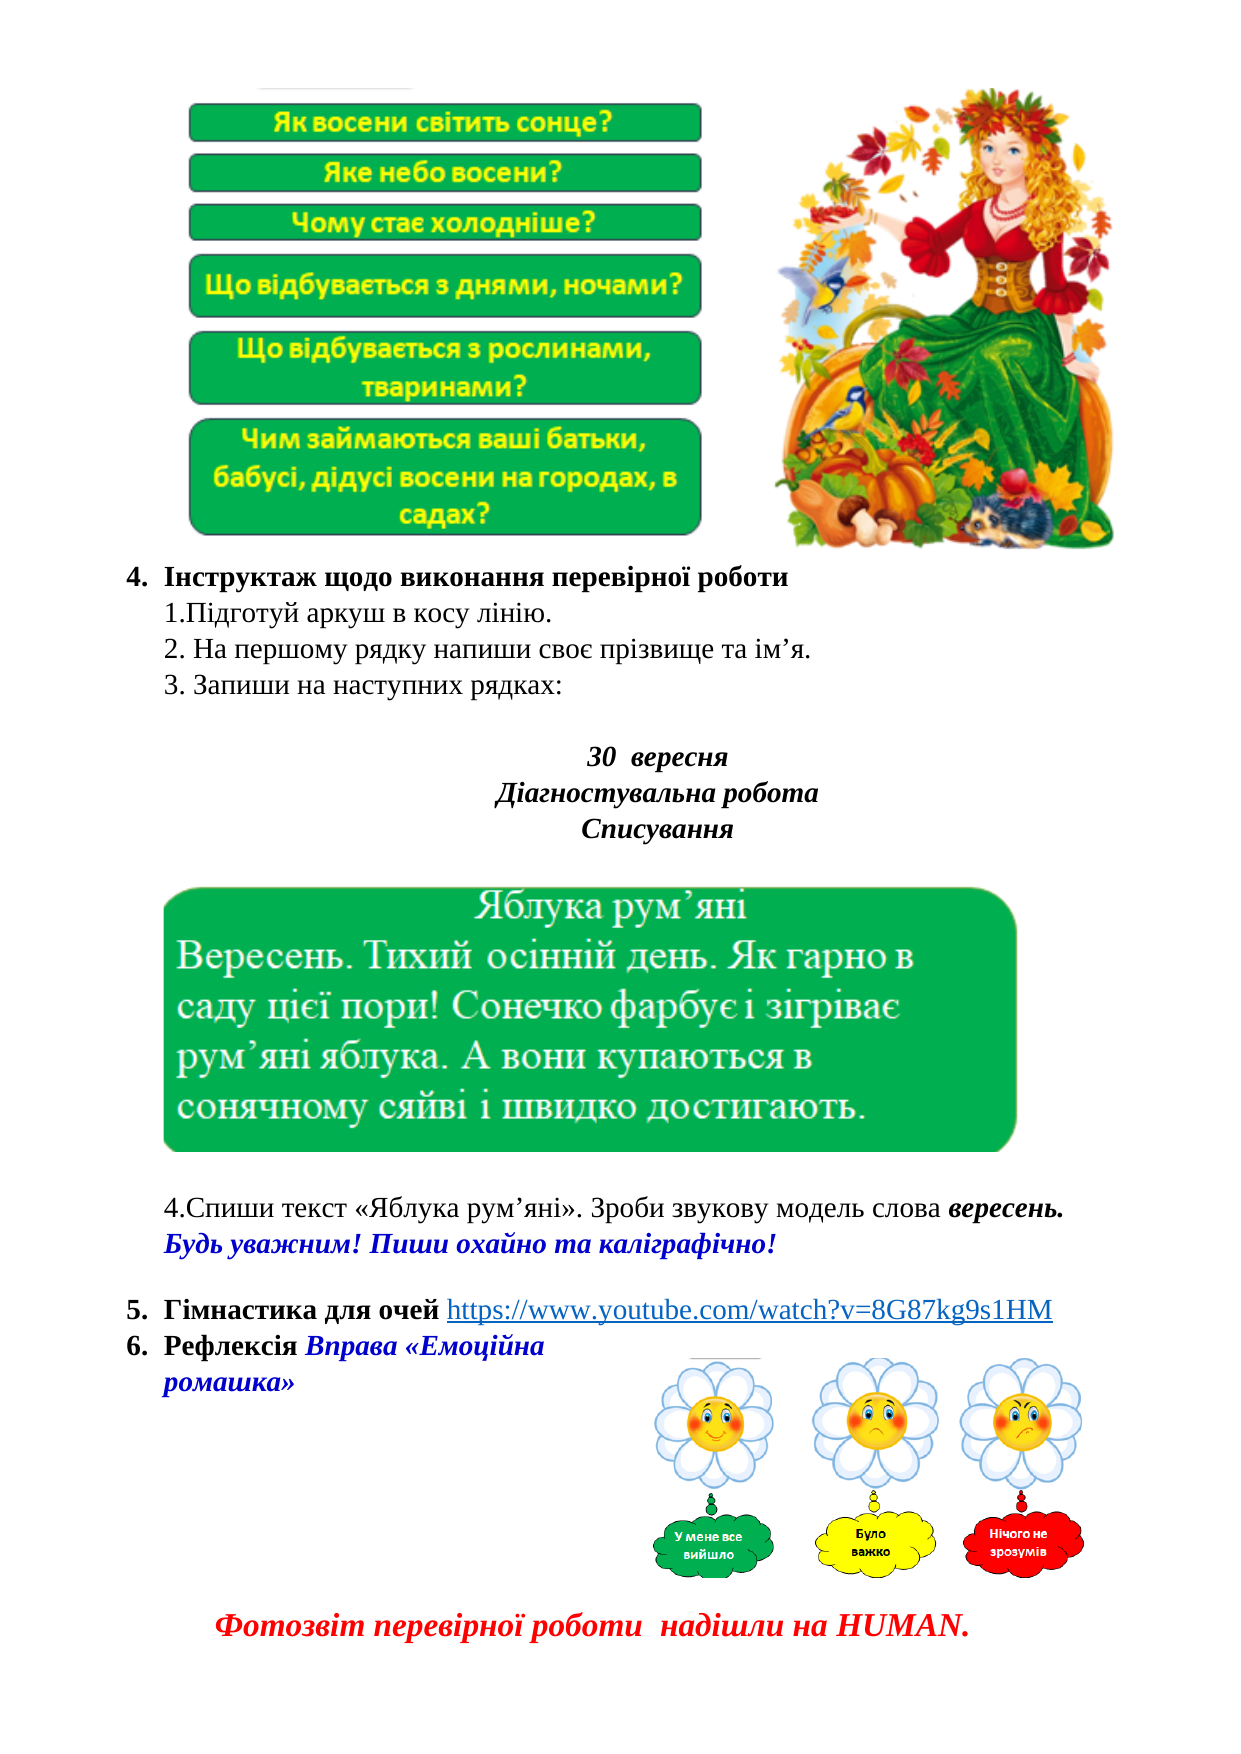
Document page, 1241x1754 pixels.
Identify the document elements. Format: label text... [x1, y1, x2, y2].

list 1.Підготуй аркуш в косу лінію. [164, 595, 1152, 628]
picture [163, 883, 1026, 1152]
list 30 вересня [164, 739, 1152, 773]
list Гімнастика для очей https://www.youtube.com/watch?v=8G87kg9s1HM [126, 1292, 1152, 1326]
list Будь уважним! Пиши охайно та каліграфічно! [164, 1226, 1152, 1290]
picture [637, 1358, 1096, 1578]
list 4.Спиши текст «Яблука рум’яні». Зроби звукову модель слова вересень. [164, 1190, 1152, 1224]
list Рефлексія Вправа «Емоційна ромашка» [126, 1328, 1152, 1398]
list 2. На першому рядку напиши своє прізвище та ім’я. [164, 631, 1152, 664]
list Діагностувальна робота [164, 776, 1152, 809]
list Інструктаж щодо виконання перевірної роботи [126, 559, 1152, 592]
list Списування [164, 812, 1152, 845]
text Фотозвіт перевірної роботи надішли на HUMAN. [89, 1605, 1152, 1643]
picture [163, 88, 1141, 557]
list 3. Запиши на наступних рядках: [164, 667, 1152, 701]
